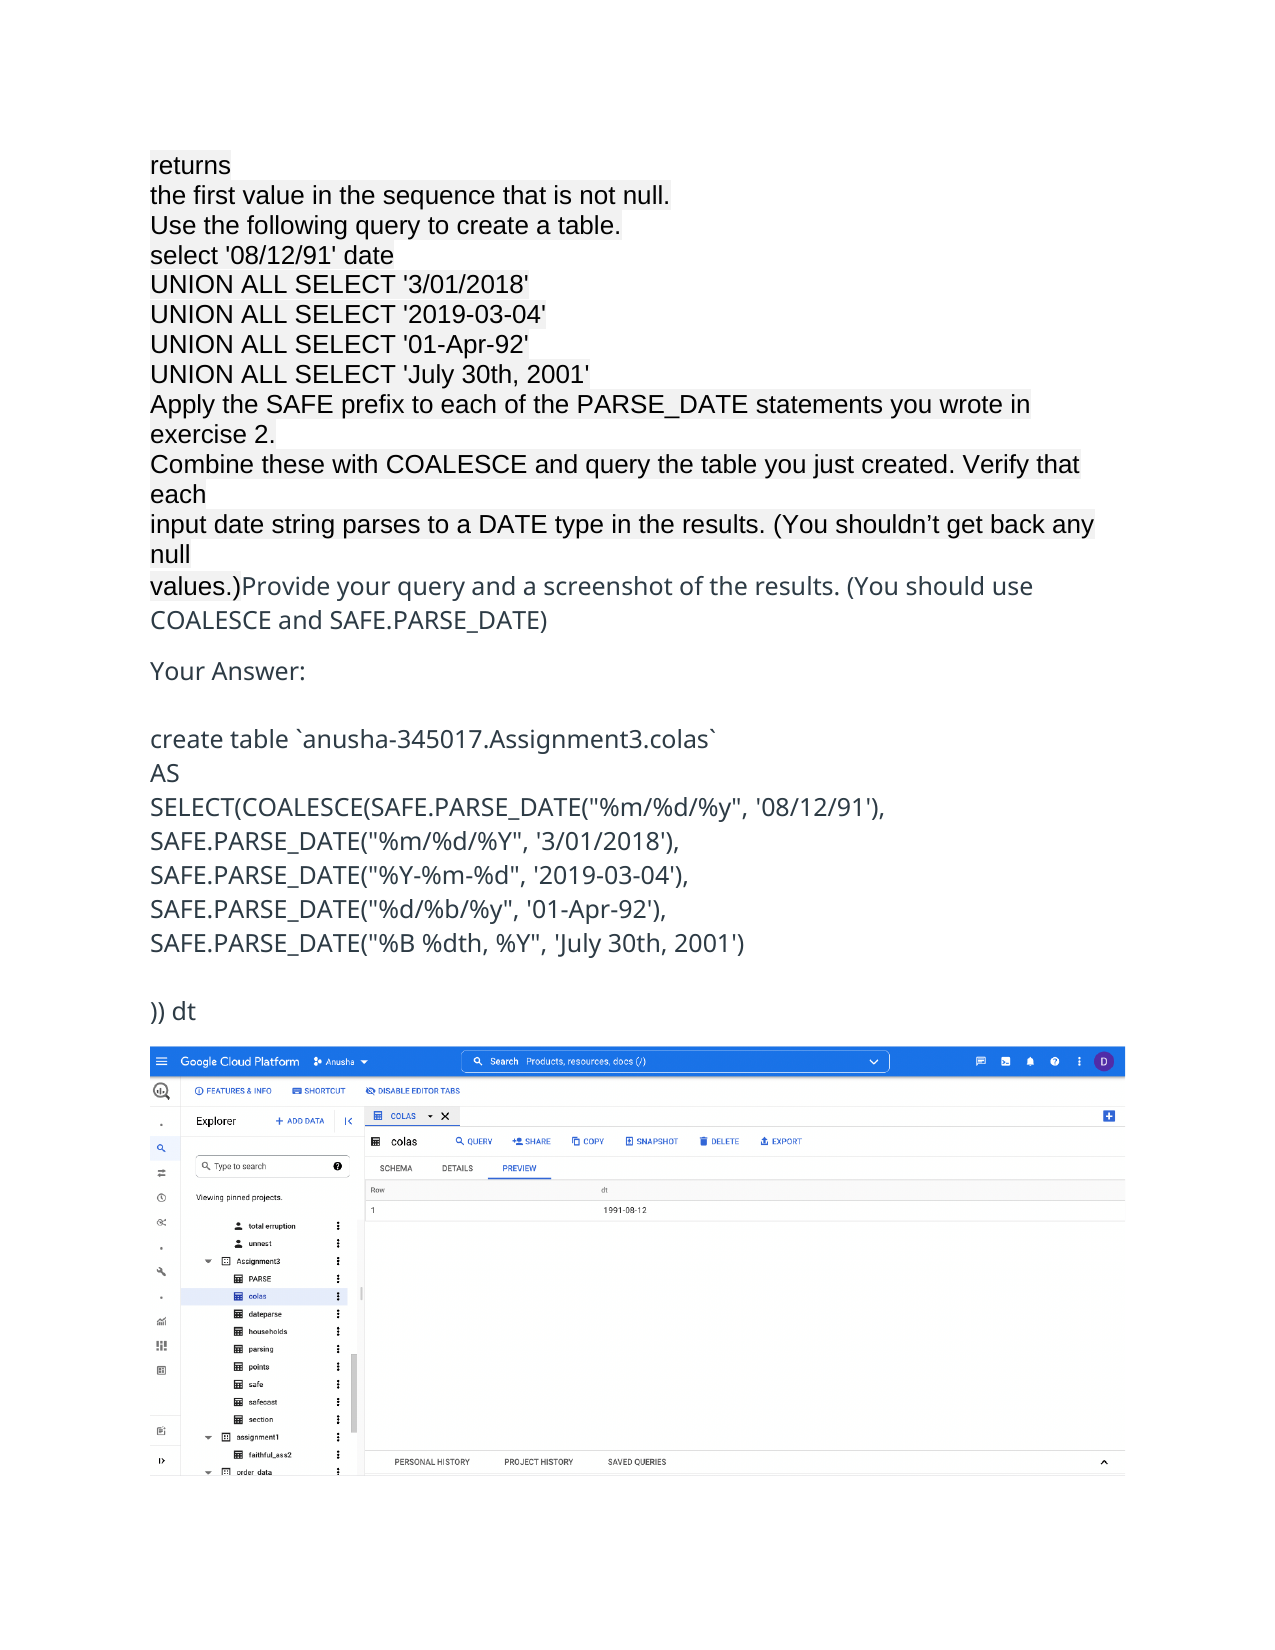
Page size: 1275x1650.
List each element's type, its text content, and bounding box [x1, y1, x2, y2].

text SAFE.PARSE_DATE("%B %dth, %Y", 'July 30th, 2001') [150, 926, 1125, 960]
picture [150, 1046, 1125, 1476]
text AS [150, 756, 1125, 789]
text SAFE.PARSE_DATE("%m/%d/%Y", '3/01/2018'), [150, 824, 1125, 858]
text SAFE.PARSE_DATE("%d/%b/%y", '01-Apr-92'), [150, 892, 1125, 926]
text create table `anusha-345017.Assignment3.colas` [150, 721, 1125, 756]
text )) dt [150, 994, 1125, 1028]
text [150, 150, 1125, 637]
text Your Answer: [150, 653, 1125, 687]
text SAFE.PARSE_DATE("%Y-%m-%d", '2019-03-04'), [150, 858, 1125, 892]
text SELECT(COALESCE(SAFE.PARSE_DATE("%m/%d/%y", '08/12/91'), [150, 789, 1125, 824]
